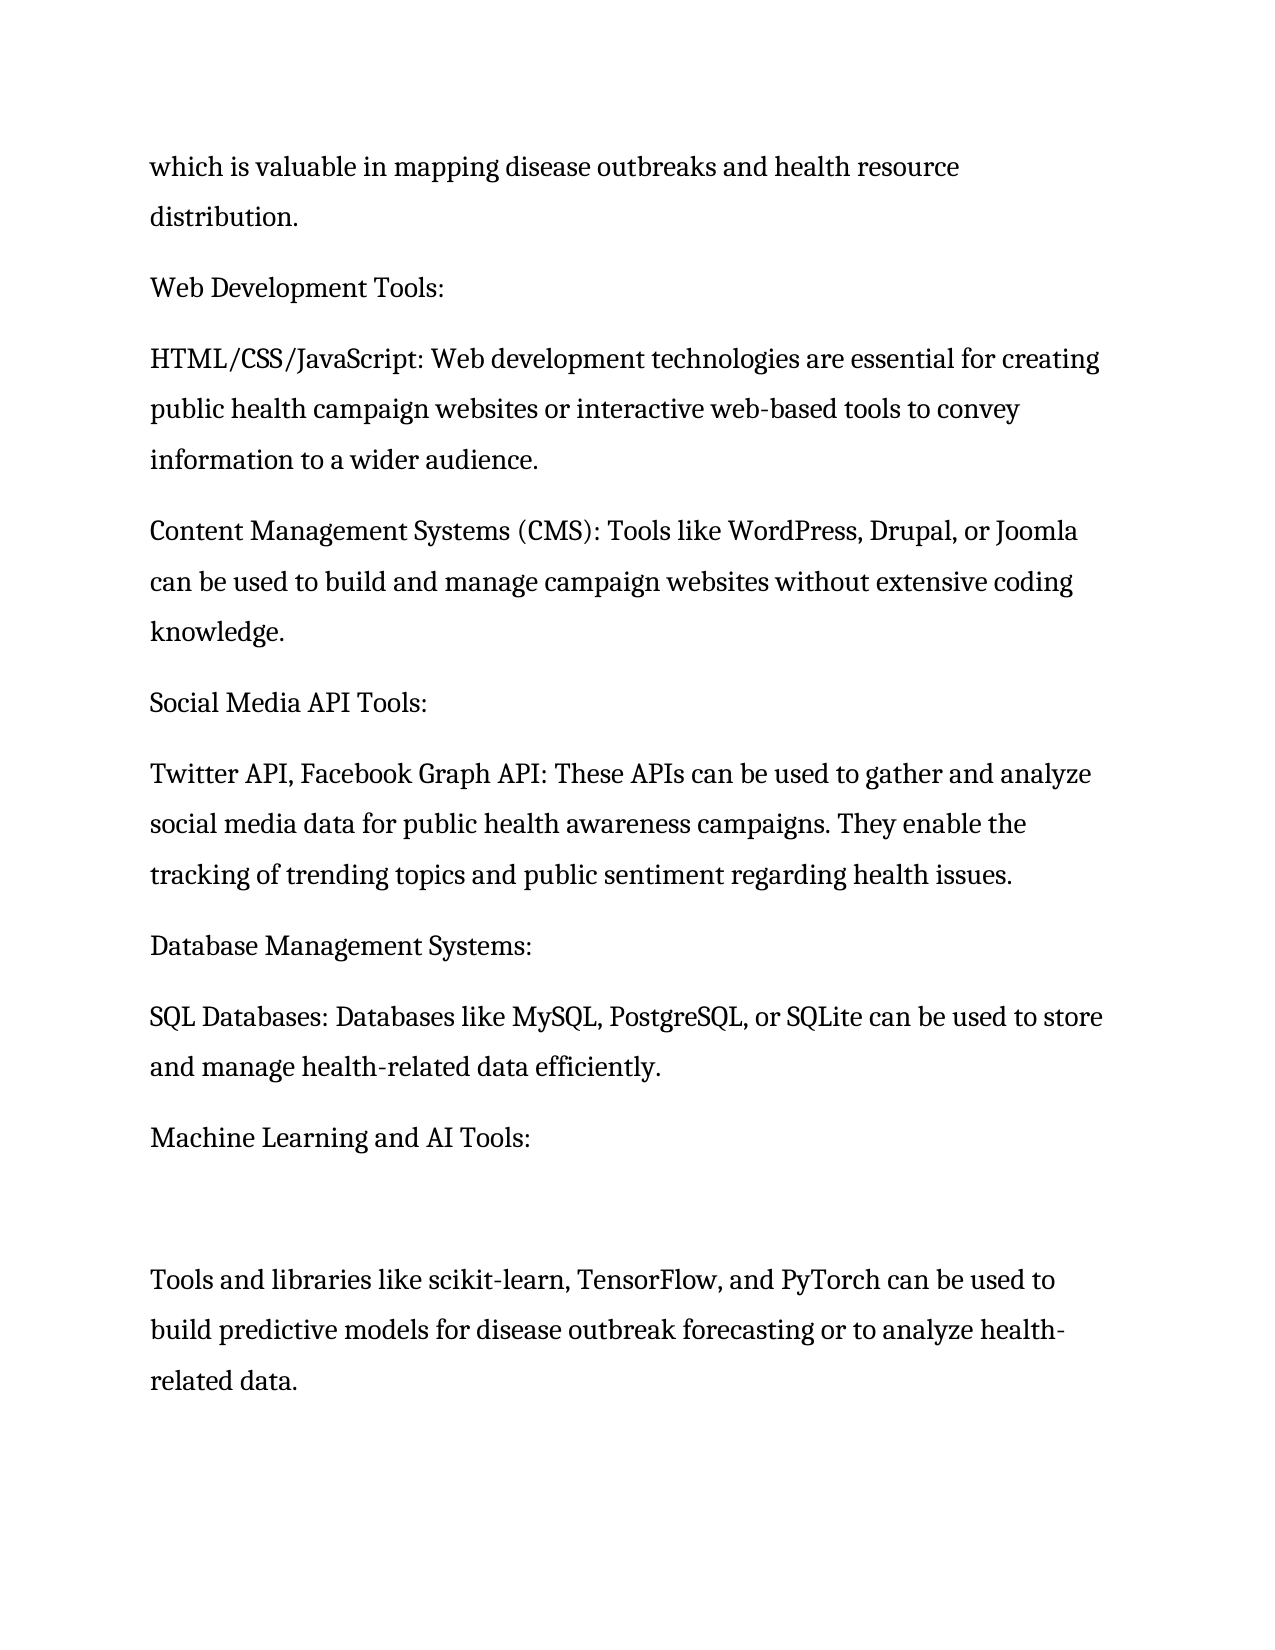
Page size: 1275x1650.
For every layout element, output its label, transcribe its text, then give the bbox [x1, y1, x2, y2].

text Database Management Systems: [150, 929, 1148, 963]
text Twitter API, Facebook Graph API: These APIs can be used to gather and analyze social media data for public health awareness campaigns. They enable the tracking of trending topics and public sentiment regarding health issues. [150, 757, 1109, 891]
text Web Development Tools: [150, 271, 1148, 305]
text SQL Databases: Databases like MySQL, PostgreSQL, or SQLite can be used to store and manage health-related data efficiently. [150, 1000, 1115, 1084]
text Machine Learning and AI Tools: [150, 1122, 1148, 1155]
text Social Media API Tools: [150, 686, 1148, 720]
text which is valuable in mapping disease outbreaks and health resource distribution. [150, 150, 1115, 234]
text HTML/CSS/JavaScript: Web development technologies are essential for creating public health campaign websites or interactive web-based tools to convey information to a wider audience. [150, 342, 1121, 476]
text Tools and libraries like scikit-learn, TensorFlow, and PyTorch can be used to build predictive models for disease outbreak forecasting or to analyze health-related data. [150, 1263, 1115, 1397]
text Content Management Systems (CMS): Tools like WordPress, Drupal, or Joomla can be used to build and manage campaign websites without extensive coding knowledge. [150, 514, 1124, 648]
